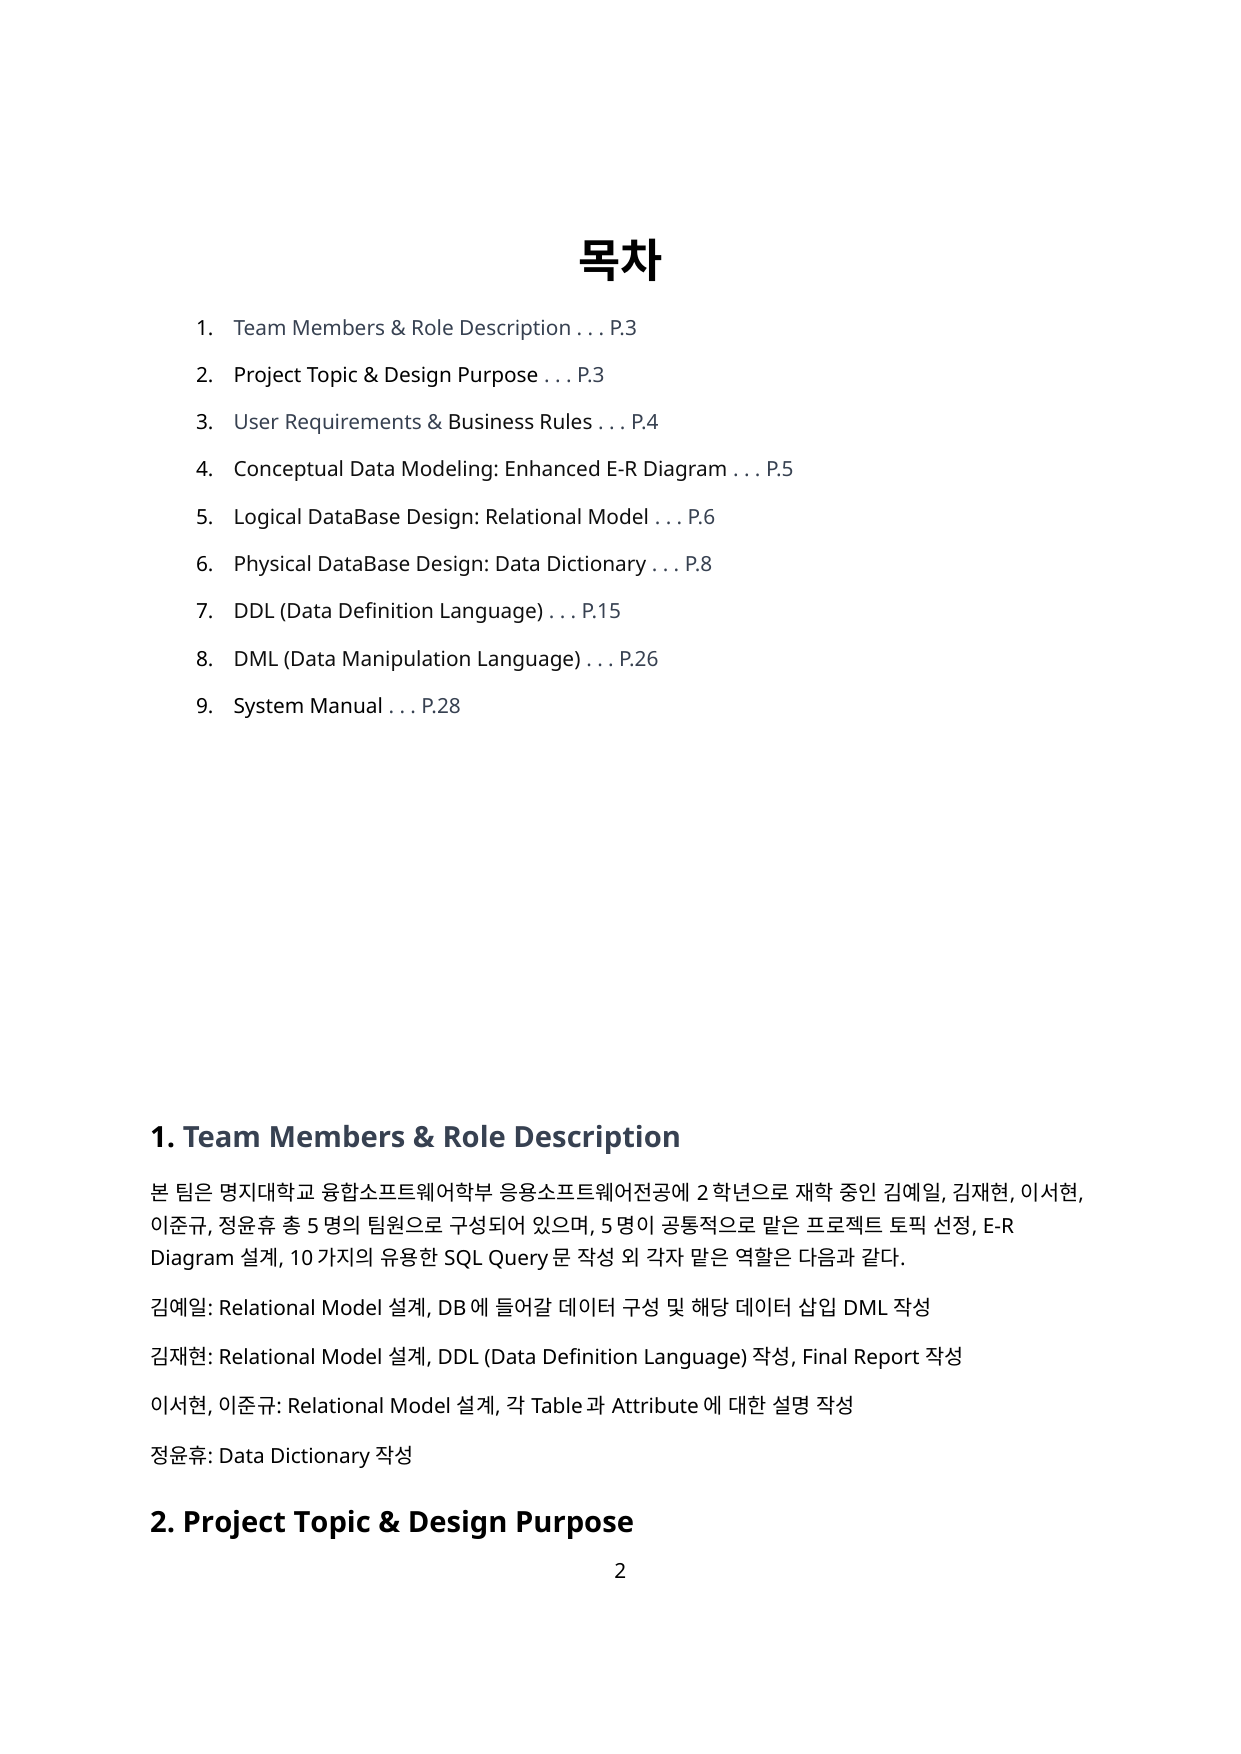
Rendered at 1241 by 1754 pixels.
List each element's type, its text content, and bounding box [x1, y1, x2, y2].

list System Manual . . . P.28 [196, 691, 1090, 719]
text 김재현: Relational Model 설계, DDL (Data Definition Language) 작성, Final Report 작성 [150, 1340, 1090, 1371]
text 이서현, 이준규: Relational Model 설계, 각 Table과 Attribute에 대한 설명 작성 [150, 1390, 1090, 1420]
text 2. Project Topic & Design Purpose [150, 1501, 1090, 1541]
text 김예일: Relational Model 설계, DB에 들어갈 데이터 구성 및 해당 데이터 삽입 DML 작성 [150, 1291, 1090, 1321]
list DML (Data Manipulation Language) . . . P.26 [196, 644, 1090, 672]
list User Requirements & Business Rules . . . P.4 [196, 407, 1090, 436]
list Project Topic & Design Purpose . . . P.3 [196, 360, 1090, 388]
list Conceptual Data Modeling: Enhanced E-R Diagram . . . P.5 [196, 454, 1090, 483]
list Physical DataBase Design: Data Dictionary . . . P.8 [196, 549, 1090, 578]
text 본 팀은 명지대학교 융합소프트웨어학부 응용소프트웨어전공에 2학년으로 재학 중인 김예일, 김재현, 이서현, 이준규, 정윤휴 총 5명의 팀원으로 구성되어 있으며, 5명이 공통적으로 맡은 프로젝트 토픽 선정, E-R Diagram 설계, 10가지의 유용한 SQL Query문 작성 외 각자 맡은 역할은 다음과 같다. [150, 1176, 1090, 1272]
text 목차 [150, 224, 1090, 291]
text 1. Team Members & Role Description [150, 1117, 1090, 1156]
text 정윤휴: Data Dictionary 작성 [150, 1439, 1090, 1469]
list DDL (Data Definition Language) . . . P.15 [196, 596, 1090, 625]
list Team Members & Role Description . . . P.3 [196, 313, 1090, 341]
list Logical DataBase Design: Relational Model . . . P.6 [196, 502, 1090, 530]
